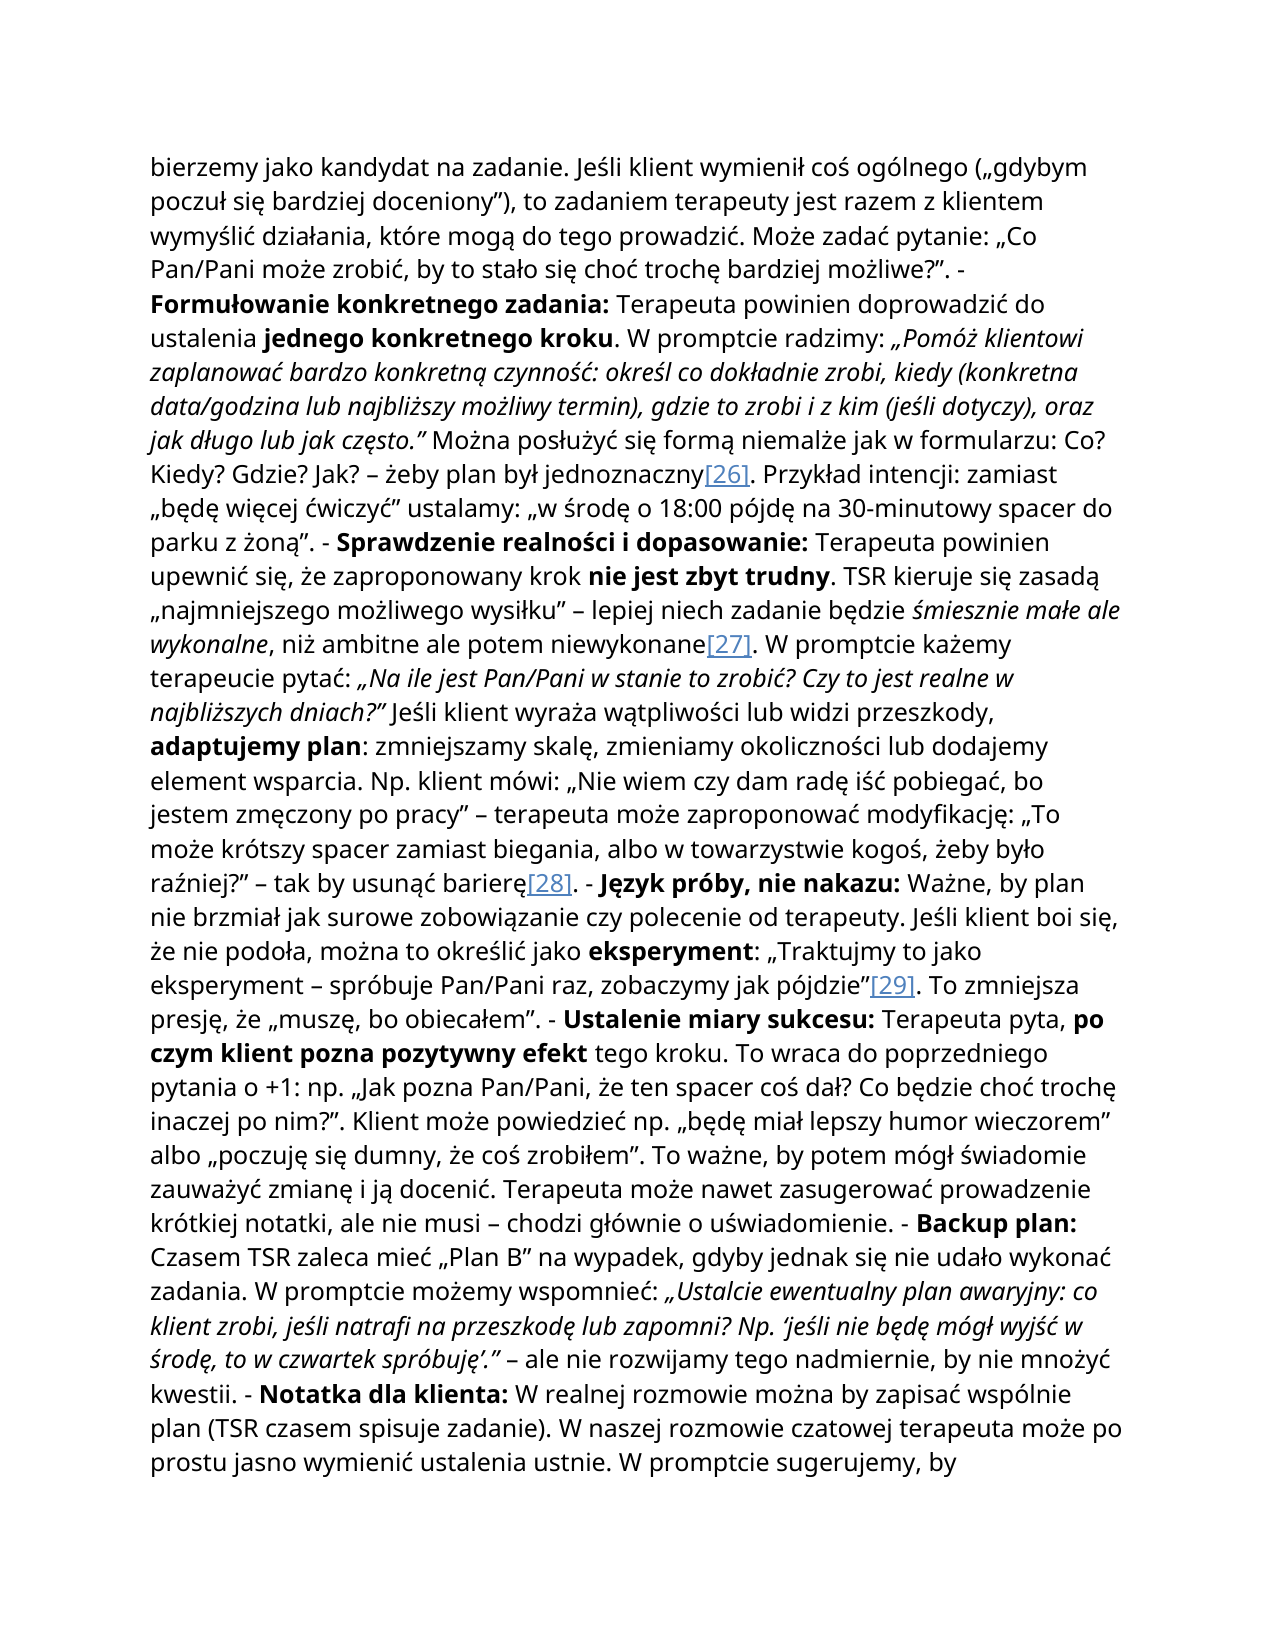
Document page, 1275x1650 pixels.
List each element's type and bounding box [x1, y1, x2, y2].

text [150, 150, 1125, 1478]
